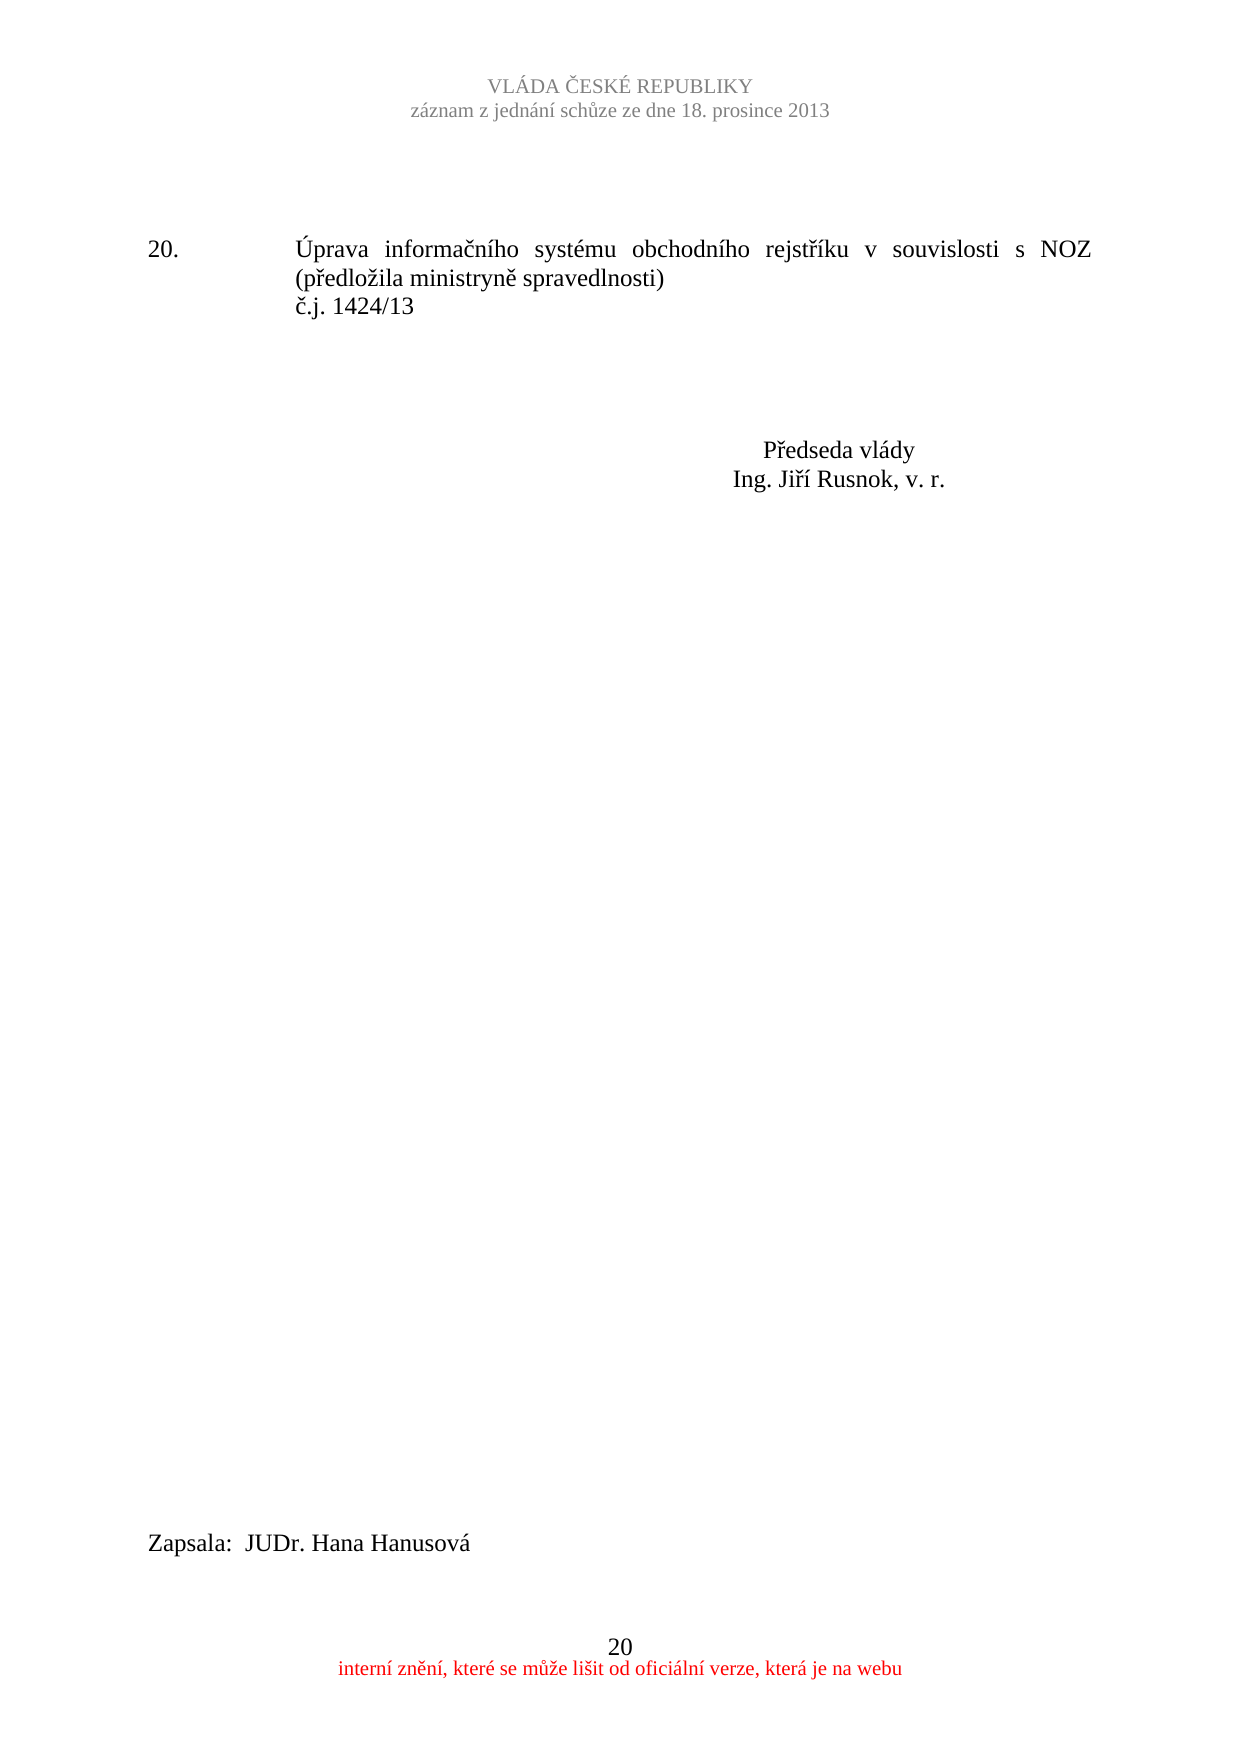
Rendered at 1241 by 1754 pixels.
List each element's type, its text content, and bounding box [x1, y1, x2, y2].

text 20. Úprava informačního systému obchodního rejstříku v souvislosti s NOZ (předložila ministryně spravedlnosti) [148, 234, 1093, 291]
text č.j. 1424/13 [148, 291, 1093, 320]
text Ing. Jiří Rusnok, v. r. [616, 464, 1061, 493]
text Zapsala: JUDr. Hana Hanusová [148, 1528, 1093, 1556]
text Předseda vlády [616, 435, 1061, 464]
